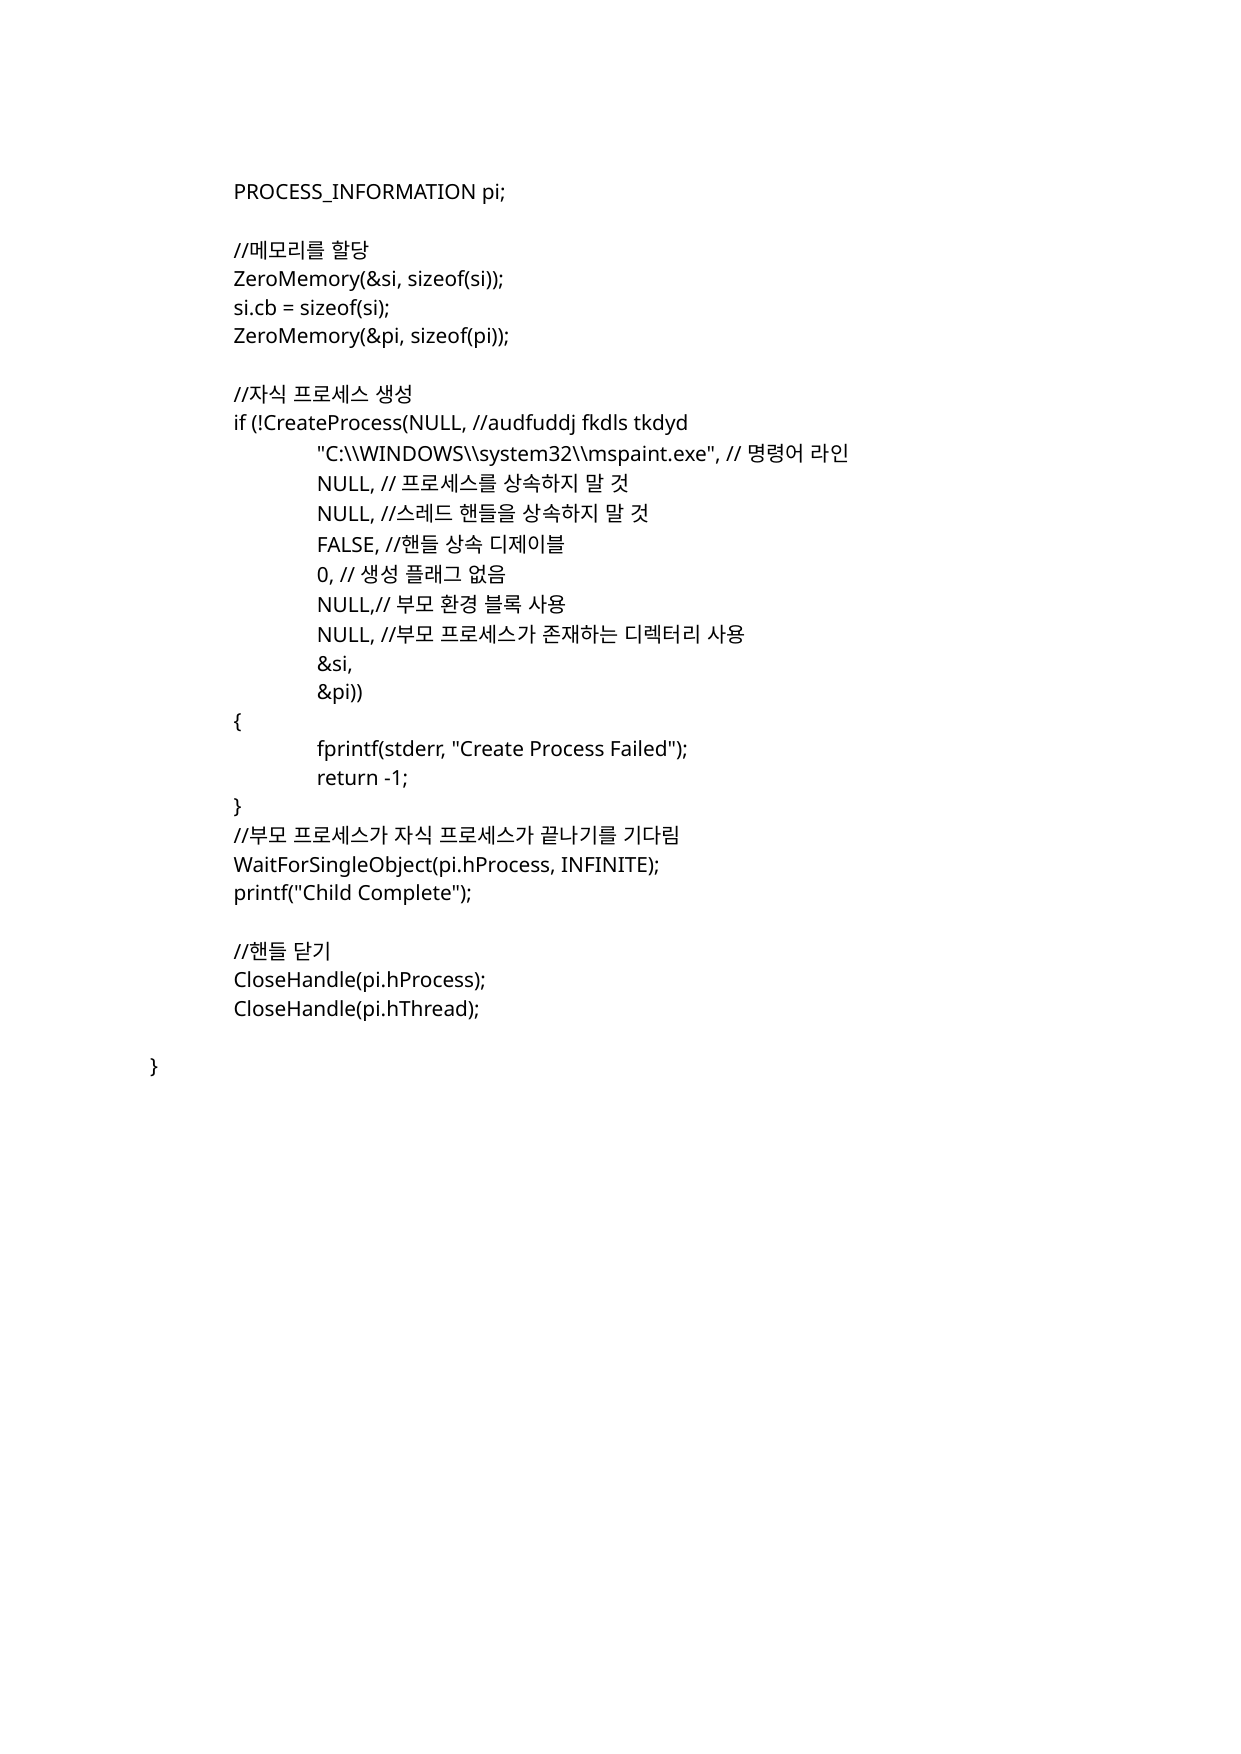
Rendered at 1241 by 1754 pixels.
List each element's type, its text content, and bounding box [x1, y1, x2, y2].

text printf("Child Complete"); [150, 878, 1090, 907]
text } [150, 1051, 1090, 1079]
text NULL, // 프로세스를 상속하지 말 것 [150, 467, 1090, 497]
text //자식 프로세스 생성 [150, 378, 1090, 408]
text return -1; [150, 763, 1090, 791]
text &si, [150, 649, 1090, 677]
text ZeroMemory(&pi, sizeof(pi)); [150, 321, 1090, 350]
text NULL, //부모 프로세스가 존재하는 디렉터리 사용 [150, 619, 1090, 649]
text si.cb = sizeof(si); [150, 293, 1090, 321]
text NULL,// 부모 환경 블록 사용 [150, 588, 1090, 619]
text 0, // 생성 플래그 없음 [150, 558, 1090, 588]
text WaitForSingleObject(pi.hProcess, INFINITE); [150, 850, 1090, 878]
text //메모리를 할당 [150, 234, 1090, 264]
text FALSE, //핸들 상속 디제이블 [150, 528, 1090, 558]
text fprintf(stderr, "Create Process Failed"); [150, 734, 1090, 763]
text if (!CreateProcess(NULL, //audfuddj fkdls tkdyd [150, 408, 1090, 437]
text //핸들 닫기 [150, 935, 1090, 966]
text } [150, 791, 1090, 820]
text CloseHandle(pi.hProcess); [150, 966, 1090, 994]
text { [150, 706, 1090, 734]
text PROCESS_INFORMATION pi; [150, 177, 1090, 206]
text "C:\\WINDOWS\\system32\\mspaint.exe", // 명령어 라인 [150, 437, 1090, 467]
text CloseHandle(pi.hThread); [150, 994, 1090, 1022]
text NULL, //스레드 핸들을 상속하지 말 것 [150, 497, 1090, 528]
text //부모 프로세스가 자식 프로세스가 끝나기를 기다림 [150, 820, 1090, 850]
text ZeroMemory(&si, sizeof(si)); [150, 264, 1090, 293]
text &pi)) [150, 677, 1090, 706]
